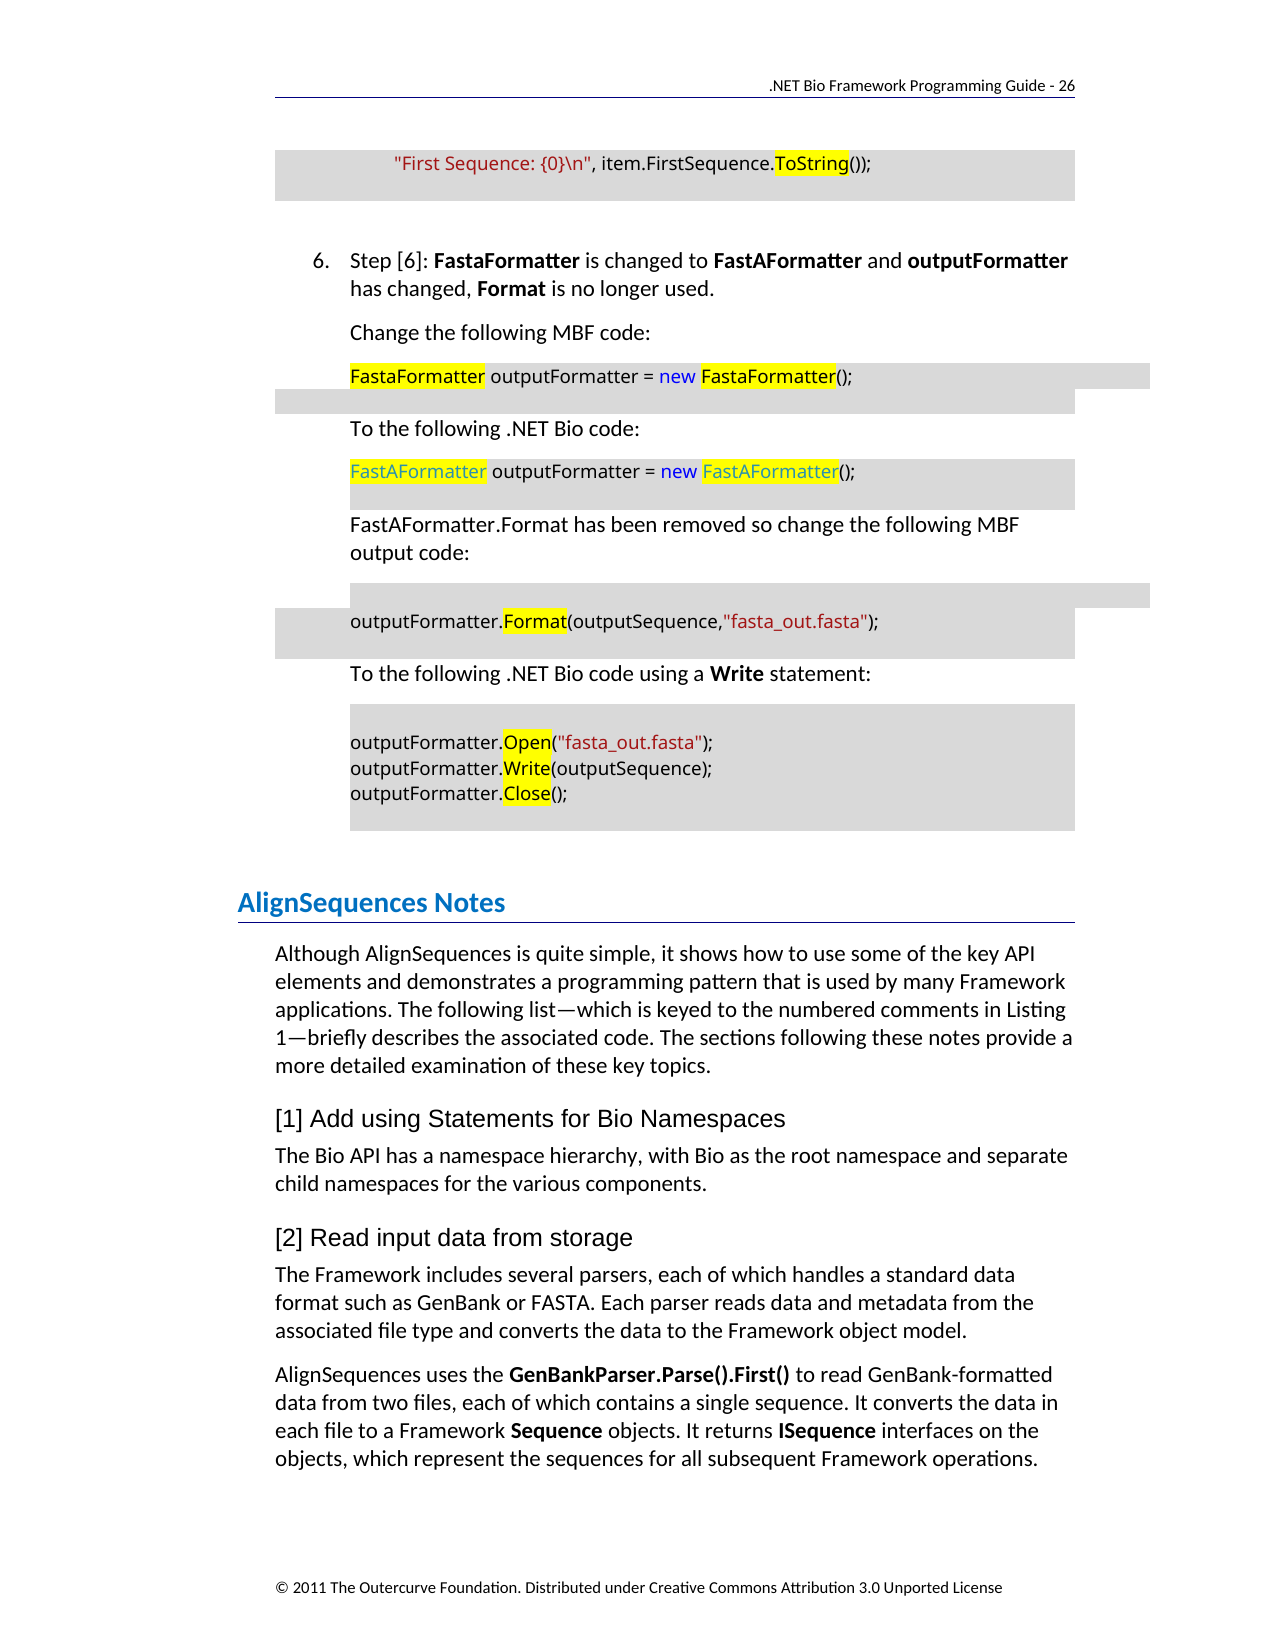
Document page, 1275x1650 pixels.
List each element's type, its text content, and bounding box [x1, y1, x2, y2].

text outputFormatter.Write(outputSequence); [551, 755, 1075, 780]
text outputFormatter.Open("fasta_out.fasta"); [552, 729, 1075, 755]
text FastAFormatter outputFormatter = new FastAFormatter(); [487, 459, 702, 484]
text "First Sequence: {0}\n", item.FirstSequence.ToString()); [275, 150, 775, 176]
text To the following .NET Bio code: [350, 414, 1075, 442]
text outputFormatter.Open("fasta_out.fasta"); [350, 729, 503, 755]
text outputFormatter.Close(); [350, 780, 503, 806]
text The Framework includes several parsers, each of which handles a standard data format such as GenBank or FASTA. Each parser reads data and metadata from the associated file type and converts the data to the Framework object model. [275, 1260, 1075, 1344]
list Step [6]: FastaFormatter is changed to FastAFormatter and outputFormatter has changed, Format is no longer used. [312, 246, 1075, 302]
text AlignSequences uses the GenBankParser.Parse().First() to read GenBank-formatted data from two files, each of which contains a single sequence. It converts the data in each file to a Framework Sequence objects. It returns ISequence interfaces on the objects, which represent the sequences for all subsequent Framework operations. [275, 1360, 1075, 1472]
text FastAFormatter outputFormatter = new FastAFormatter(); [839, 459, 1075, 484]
subtitle AlignSequences Notes [237, 884, 1075, 923]
text outputFormatter.Close(); [551, 780, 1075, 806]
text outputFormatter.Format(outputSequence,"fasta_out.fasta"); [275, 608, 503, 634]
text FastaFormatter outputFormatter = new FastaFormatter(); [836, 363, 1150, 389]
subtitle [1] Add using Statements for Bio Namespaces [275, 1104, 1075, 1133]
text Although AlignSequences is quite simple, it shows how to use some of the key API elements and demonstrates a programming pattern that is used by many Framework applications. The following list—which is keyed to the numbered comments in Listing 1—briefly describes the associated code. The sections following these notes provide a more detailed examination of these key topics. [275, 939, 1075, 1079]
text FastAFormatter.Format has been removed so change the following MBF output code: [350, 510, 1075, 566]
text "First Sequence: {0}\n", item.FirstSequence.ToString()); [849, 150, 1075, 176]
text outputFormatter.Format(outputSequence,"fasta_out.fasta"); [567, 608, 1075, 634]
text FastaFormatter outputFormatter = new FastaFormatter(); [485, 363, 701, 389]
text outputFormatter.Write(outputSequence); [350, 755, 503, 780]
subtitle [2] Read input data from storage [275, 1223, 1075, 1251]
text The Bio API has a namespace hierarchy, with Bio as the root namespace and separate child namespaces for the various components. [275, 1142, 1075, 1198]
text To the following .NET Bio code using a Write statement: [350, 659, 1075, 687]
text Change the following MBF code: [350, 318, 1075, 346]
